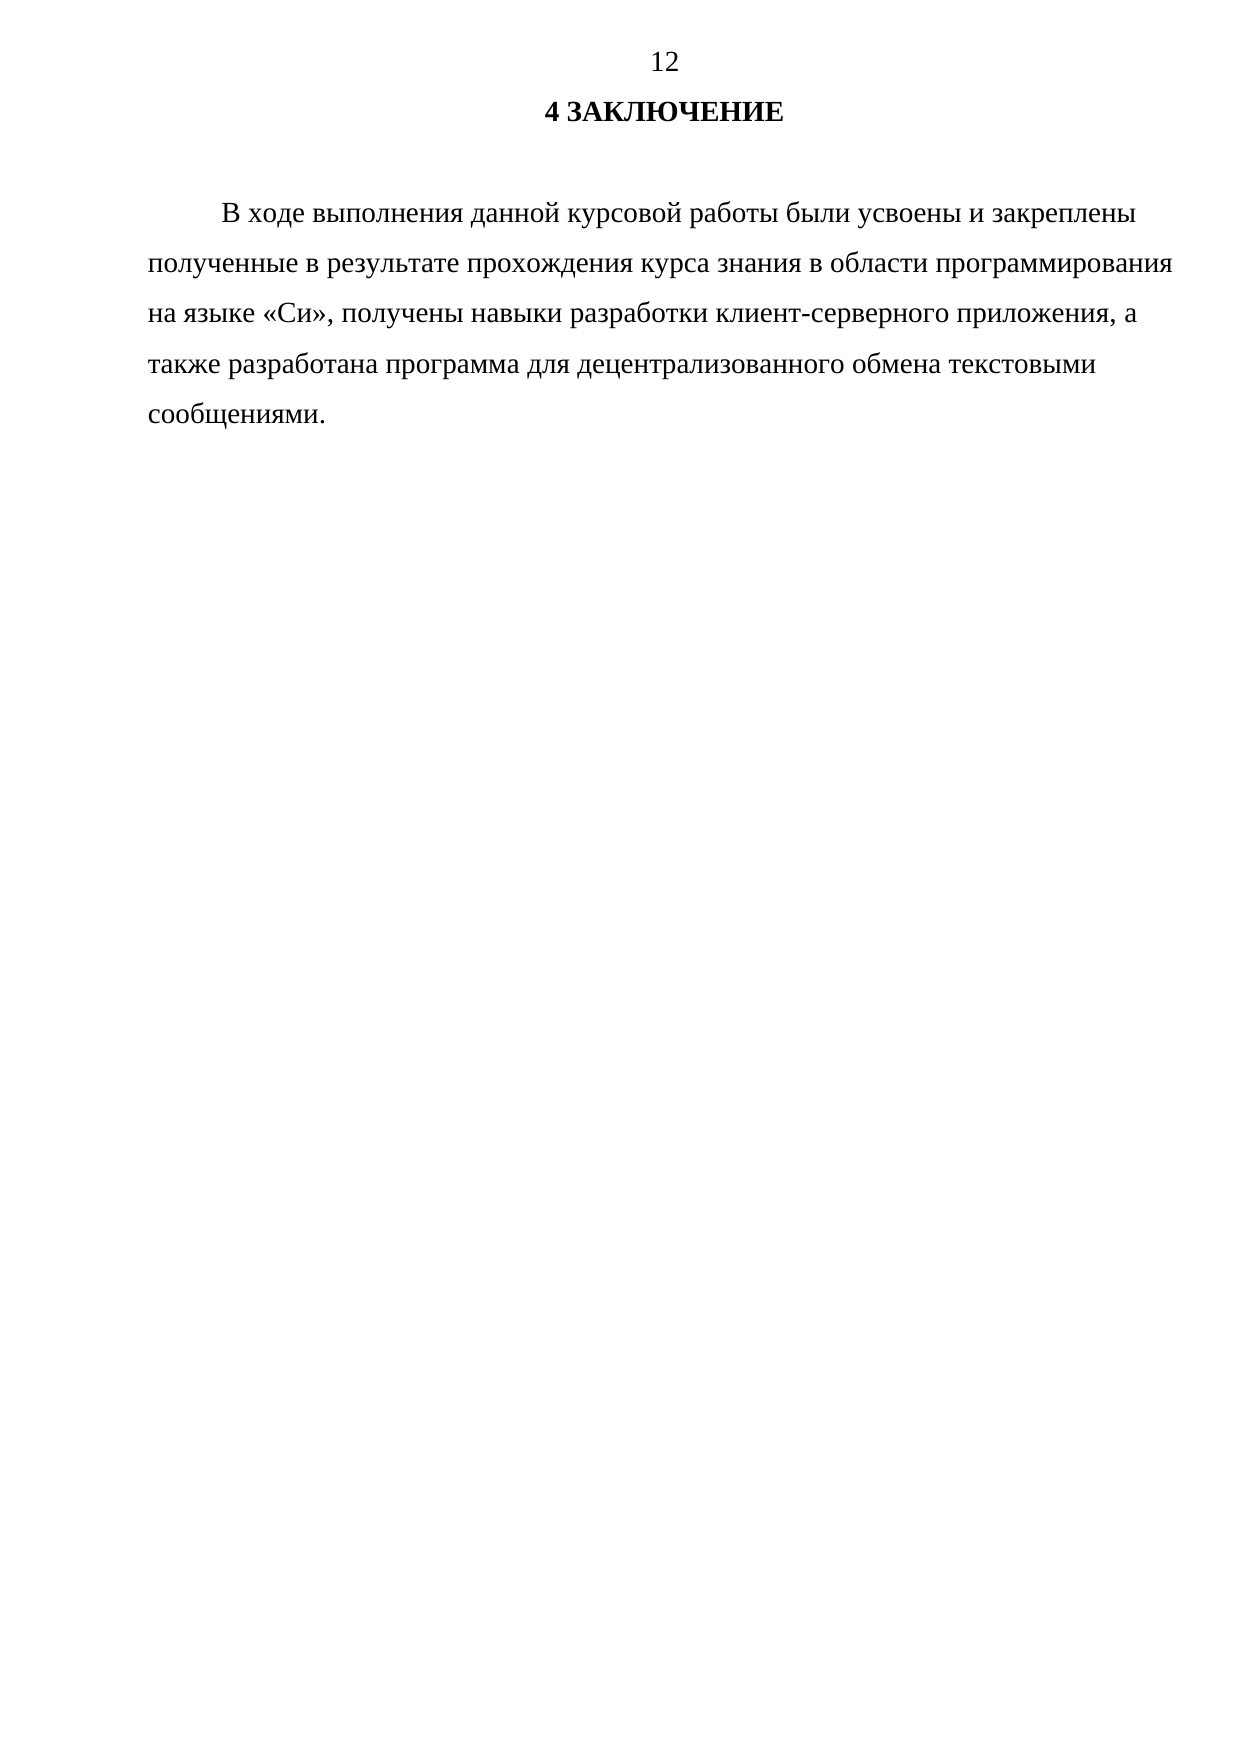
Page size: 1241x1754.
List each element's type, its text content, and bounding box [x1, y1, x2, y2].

subtitle Заключение [148, 94, 1181, 128]
text В ходе выполнения данной курсовой работы были усвоены и закреплены полученные в результате прохождения курса знания в области программирования на языке «Си», получены навыки разработки клиент-серверного приложения, а также разработана программа для децентрализованного обмена текстовыми сообщениями. [148, 195, 1181, 430]
